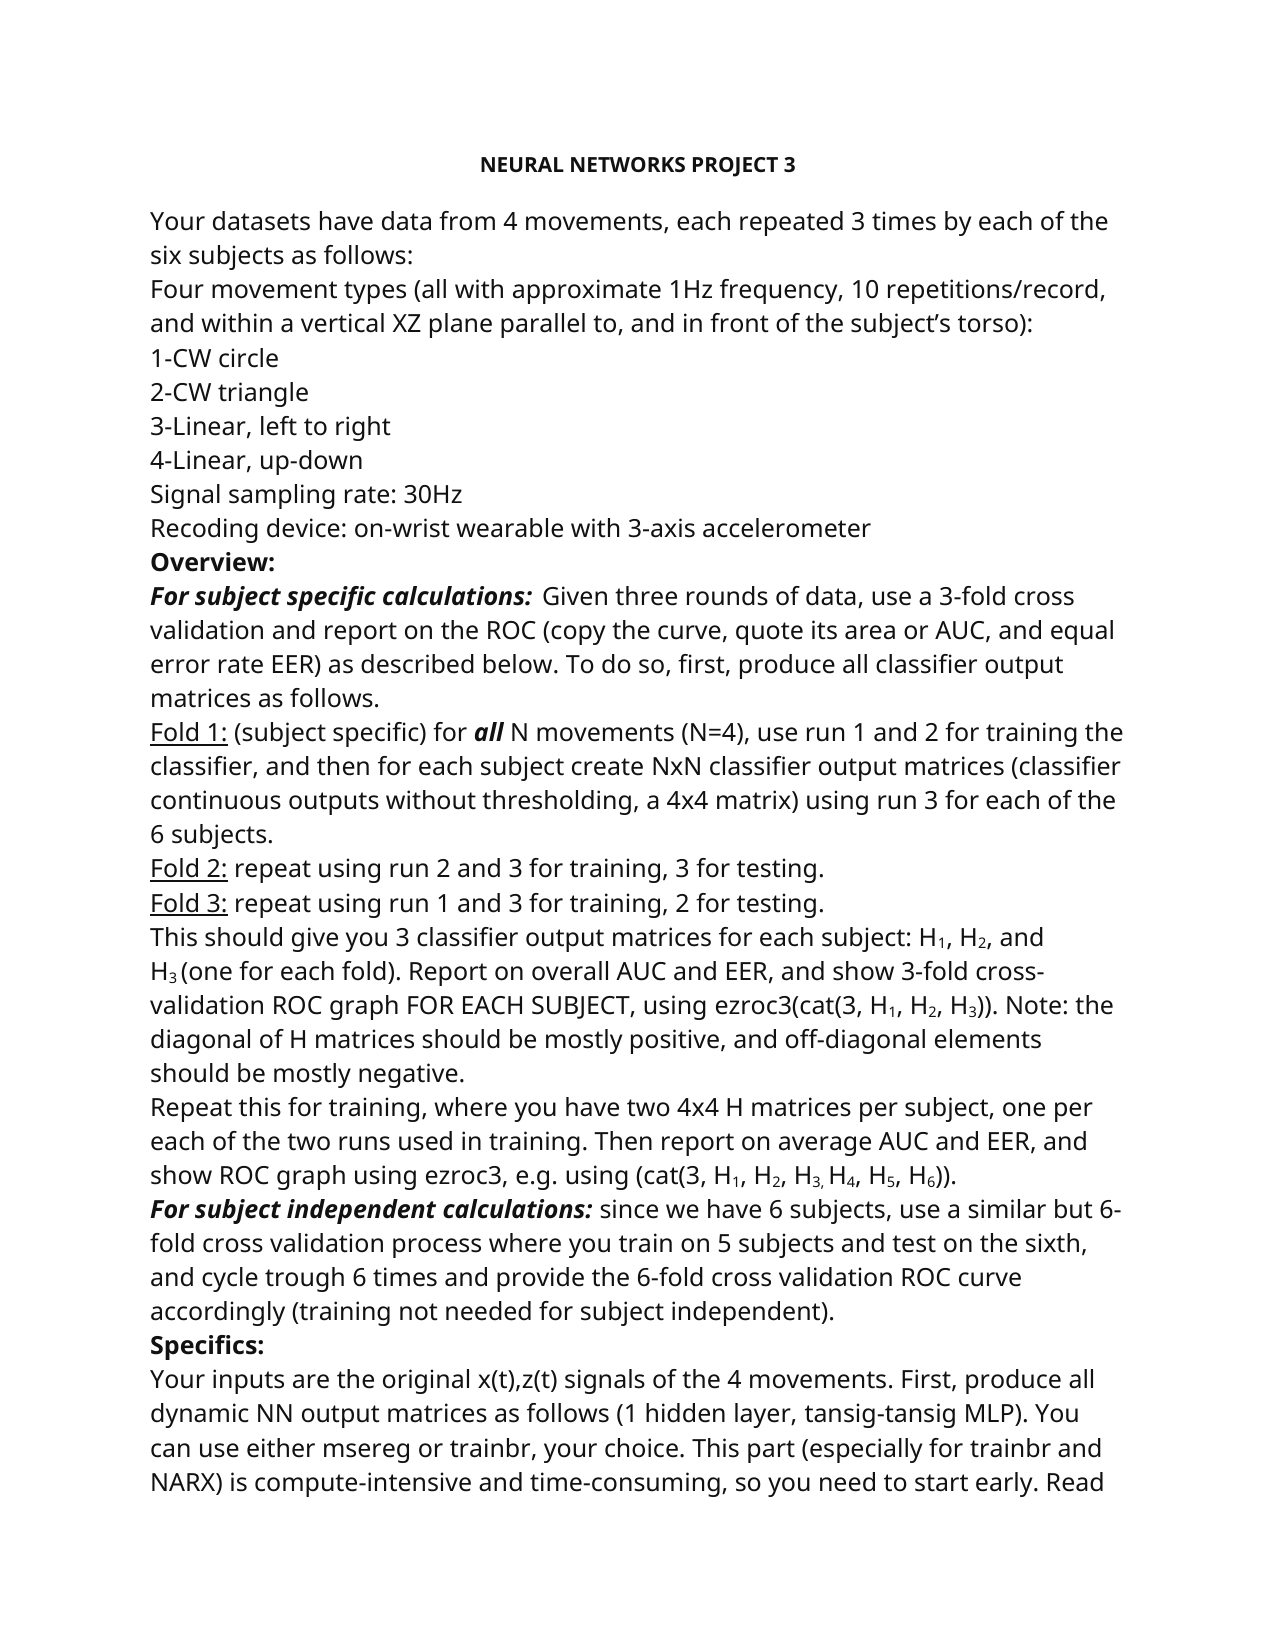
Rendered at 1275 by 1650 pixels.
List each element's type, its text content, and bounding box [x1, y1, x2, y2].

text Fold 2: repeat using run 2 and 3 for training, 3 for testing. [150, 851, 1125, 885]
text 1-CW circle [150, 340, 1125, 374]
text Four movement types (all with approximate 1Hz frequency, 10 repetitions/record, and within a vertical XZ plane parallel to, and in front of the subject’s torso): [150, 272, 1125, 340]
text This should give you 3 classifier output matrices for each subject: H1, H2, and H3 (one for each fold). Report on overall AUC and EER, and show 3-fold cross-validation ROC graph FOR EACH SUBJECT, using ezroc3(cat(3, H1, H2, H3)). Note: the diagonal of H matrices should be mostly positive, and off-diagonal elements should be mostly negative. [150, 919, 1125, 1089]
text Repeat this for training, where you have two 4x4 H matrices per subject, one per each of the two runs used in training. Then report on average AUC and EER, and show ROC graph using ezroc3, e.g. using (cat(3, H1, H2, H3, H4, H5, H6)). [150, 1089, 1125, 1192]
text Overview: [150, 544, 1125, 579]
text Fold 1: (subject specific) for all N movements (N=4), use run 1 and 2 for training the classifier, and then for each subject create NxN classifier output matrices (classifier continuous outputs without thresholding, a 4x4 matrix) using run 3 for each of the 6 subjects. [150, 715, 1125, 851]
text Recoding device: on-wrist wearable with 3-axis accelerometer [150, 511, 1125, 544]
text For subject independent calculations: since we have 6 subjects, use a similar but 6-fold cross validation process where you train on 5 subjects and test on the sixth, and cycle trough 6 times and provide the 6-fold cross validation ROC curve accordingly (training not needed for subject independent). [150, 1192, 1125, 1328]
text 3-Linear, left to right [150, 408, 1125, 442]
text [150, 1362, 1125, 1498]
text Specifics: [150, 1328, 1125, 1362]
text Fold 3: repeat using run 1 and 3 for training, 2 for testing. [150, 885, 1125, 919]
text NEURAL NETWORKS PROJECT 3 [150, 150, 1125, 178]
text 2-CW triangle [150, 374, 1125, 408]
text Your datasets have data from 4 movements, each repeated 3 times by each of the six subjects as follows: [150, 204, 1125, 272]
text Signal sampling rate: 30Hz [150, 476, 1125, 511]
text 4-Linear, up-down [150, 442, 1125, 476]
text For subject specific calculations: Given three rounds of data, use a 3-fold cross validation and report on the ROC (copy the curve, quote its area or AUC, and equal error rate EER) as described below. To do so, first, produce all classifier output matrices as follows. [150, 579, 1125, 715]
